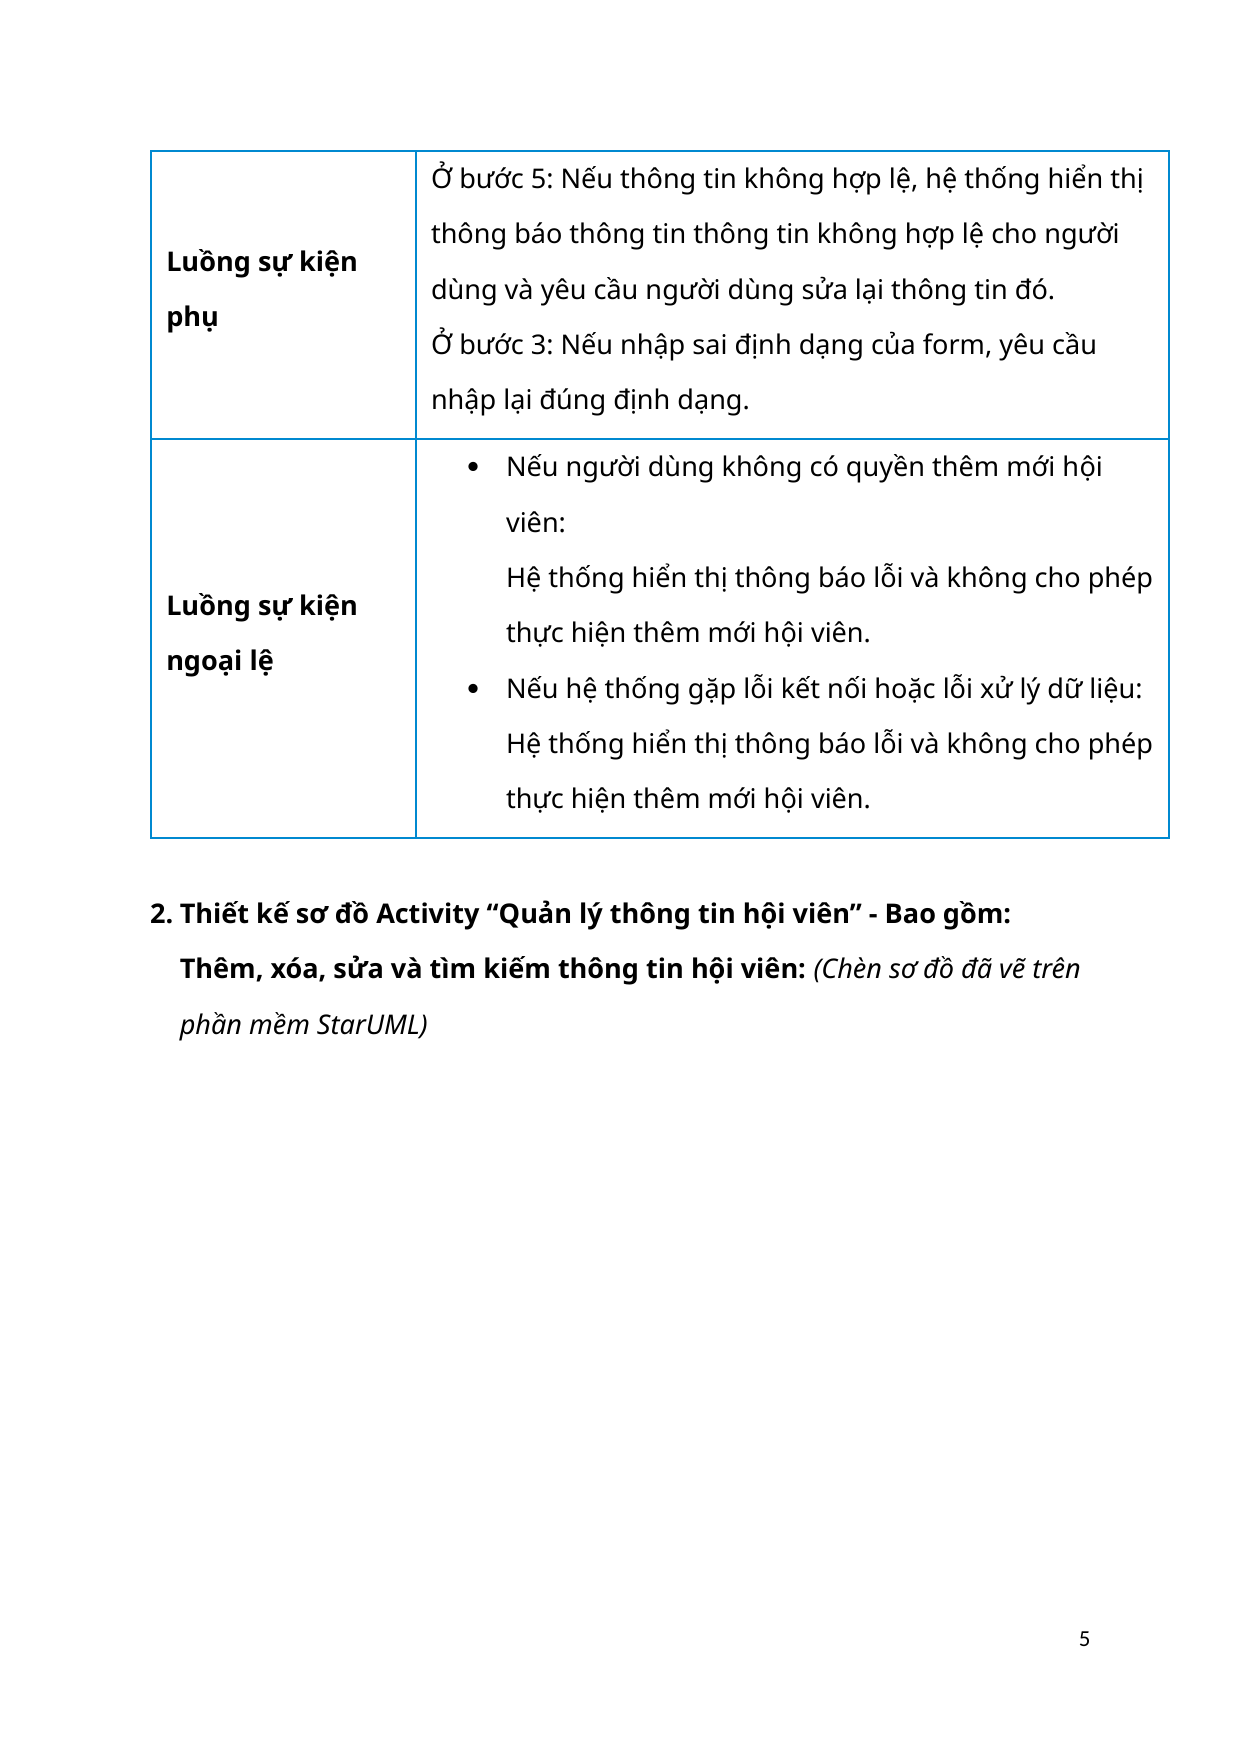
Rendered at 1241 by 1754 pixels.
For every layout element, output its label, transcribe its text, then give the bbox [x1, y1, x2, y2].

table_cell Luồng sự kiện ngoại lệ [152, 440, 415, 837]
list Thiết kế sơ đồ Activity “Quản lý thông tin hội viên” - Bao gồm: Thêm, xóa, sửa và tìm kiếm thông tin hội viên: (Chèn sơ đồ đã vẽ trên phần mềm StarUML) [150, 895, 1090, 1042]
table_cell Luồng sự kiện phụ [152, 152, 415, 438]
table_cell Ở bước 5: Nếu thông tin không hợp lệ, hệ thống hiển thị thông báo thông tin thông tin không hợp lệ cho người dùng và yêu cầu người dùng sửa lại thông tin đó. Ở bước 3: Nếu nhập sai định dạng của form, yêu cầu nhập lại đúng định dạng. [417, 152, 1168, 438]
table_cell Nếu người dùng không có quyền thêm mới hội viên: Hệ thống hiển thị thông báo lỗi và không cho phép thực hiện thêm mới hội viên. Nếu hệ thống gặp lỗi kết nối hoặc lỗi xử lý dữ liệu: Hệ thống hiển thị thông báo lỗi và không cho phép thực hiện thêm mới hội viên. [417, 440, 1168, 837]
